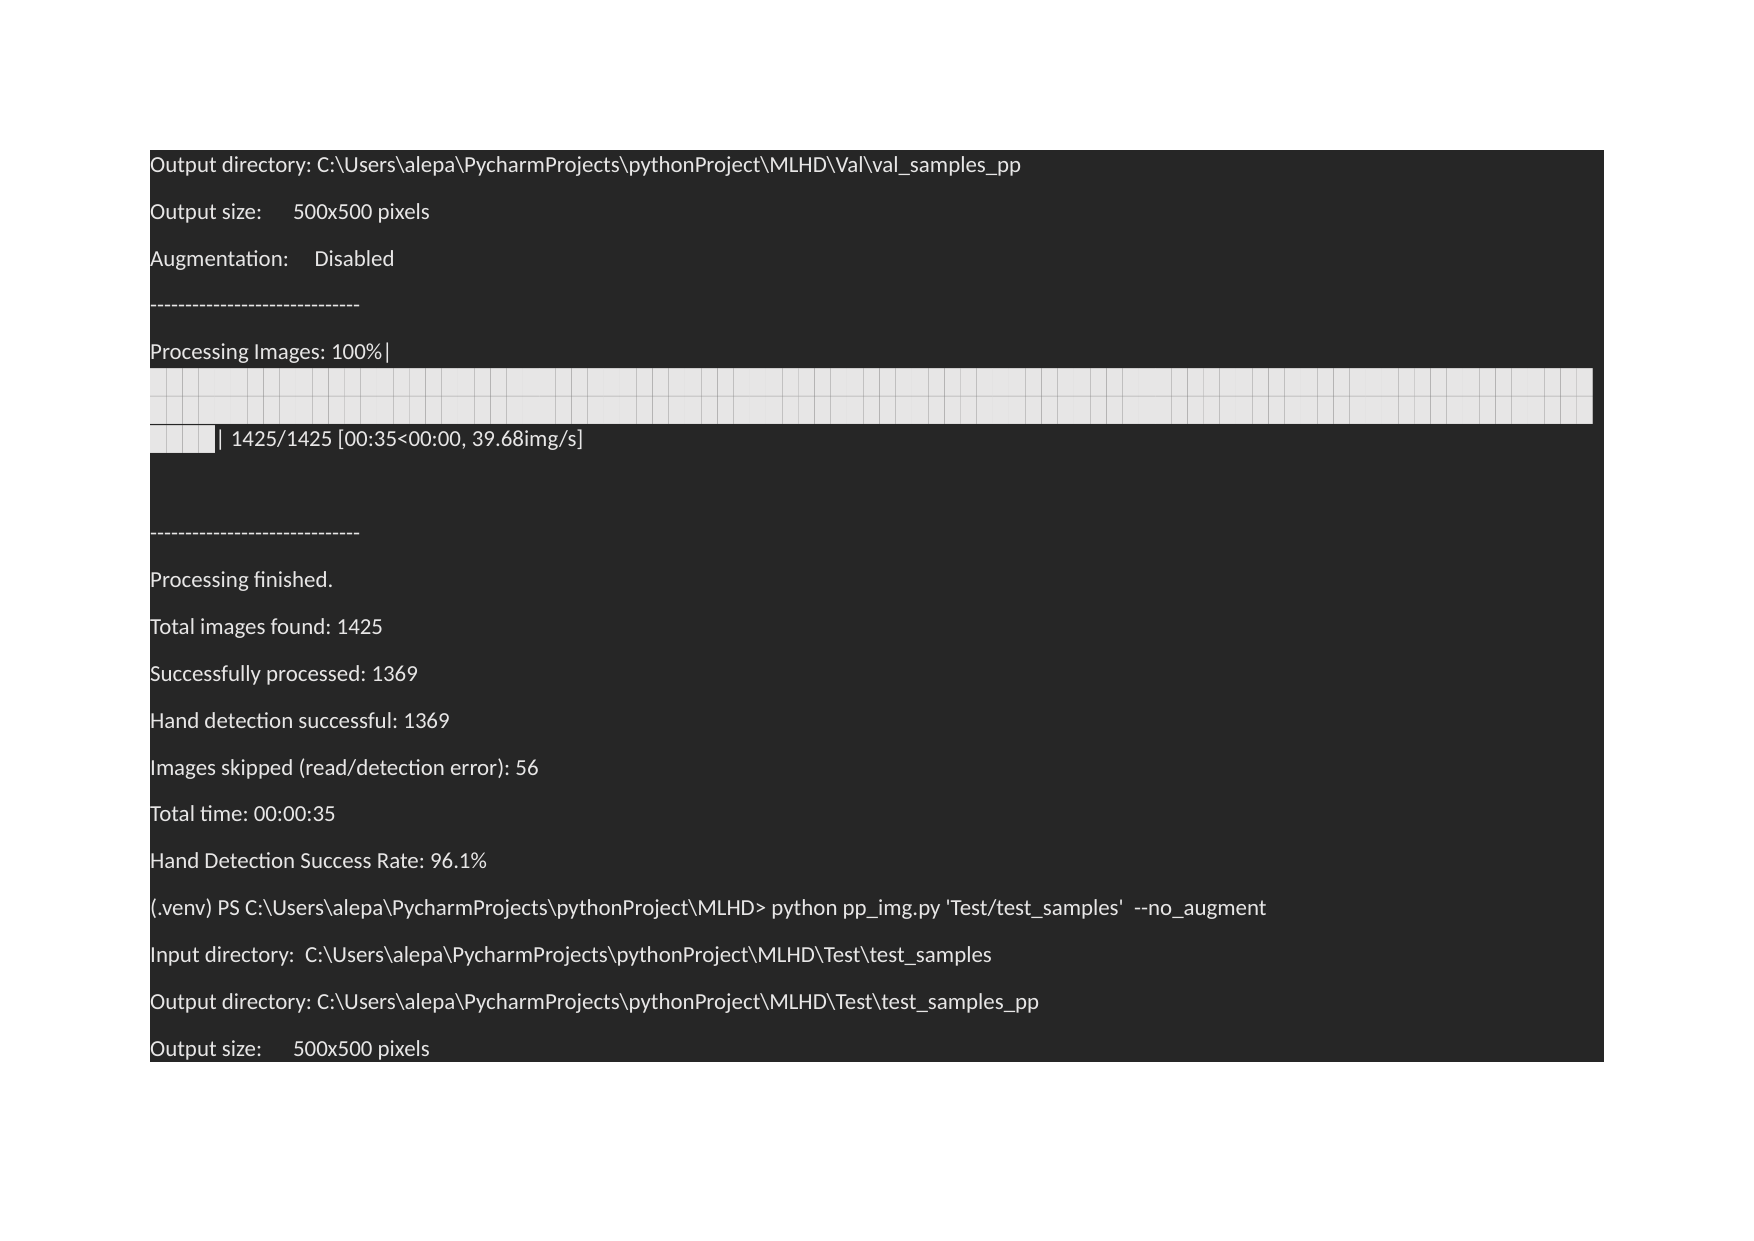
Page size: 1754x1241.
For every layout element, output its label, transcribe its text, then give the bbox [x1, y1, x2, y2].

text Processing Images: 100%|██████████████████████████████████████████████████████████████████████████████████████████████████████████████████████████████████████████████████████████████████████████████████████| 1425/1425 [00:35<00:00, 39.68img/s] [150, 337, 1604, 453]
text Hand Detection Success Rate: 96.1% [150, 846, 1604, 874]
text Images skipped (read/detection error): 56 [150, 753, 1604, 781]
text ------------------------------ [150, 518, 1604, 546]
text Output directory: C:\Users\alepa\PycharmProjects\pythonProject\MLHD\Val\val_samples_pp [150, 150, 1604, 178]
text Total time: 00:00:35 [150, 799, 1604, 828]
text Output size: 500x500 pixels [150, 197, 1604, 225]
text Augmentation: Disabled [150, 244, 1604, 272]
text ------------------------------ [150, 291, 1604, 319]
text Total images found: 1425 [150, 612, 1604, 640]
text Processing finished. [150, 565, 1604, 593]
text (.venv) PS C:\Users\alepa\PycharmProjects\pythonProject\MLHD> python pp_img.py 'Test/test_samples' --no_augment [150, 893, 1604, 921]
text Output directory: C:\Users\alepa\PycharmProjects\pythonProject\MLHD\Test\test_samples_pp [150, 987, 1604, 1015]
text Output size: 500x500 pixels [150, 1034, 1604, 1062]
text Successfully processed: 1369 [150, 659, 1604, 687]
text Input directory: C:\Users\alepa\PycharmProjects\pythonProject\MLHD\Test\test_samples [150, 940, 1604, 968]
text Hand detection successful: 1369 [150, 706, 1604, 734]
